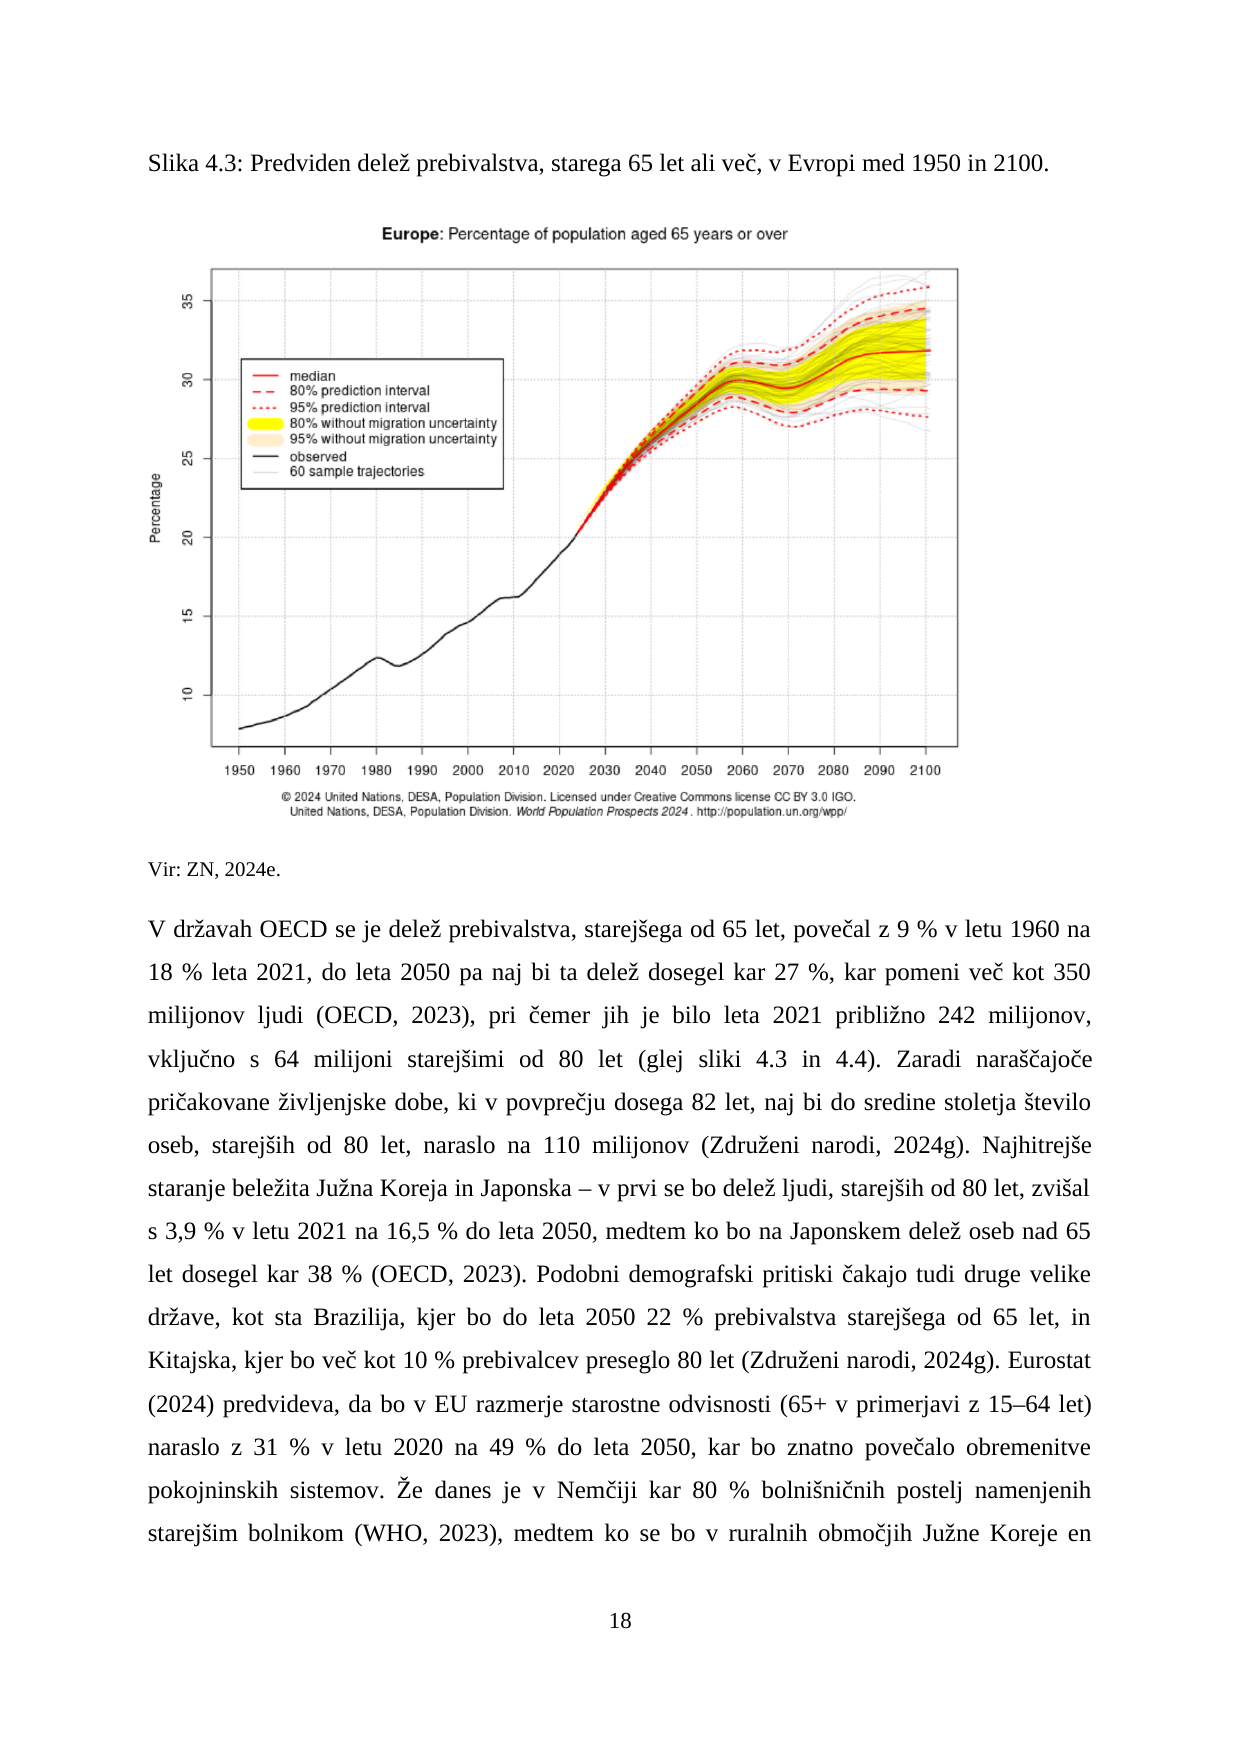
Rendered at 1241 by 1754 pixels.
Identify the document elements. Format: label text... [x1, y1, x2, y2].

picture [147, 203, 988, 831]
text Slika 4.3: Predviden delež prebivalstva, starega 65 let ali več, v Evropi med 1950 in 2100. [148, 148, 1093, 176]
text Vir: ZN, 2024e. [148, 857, 1093, 881]
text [148, 914, 1093, 1547]
